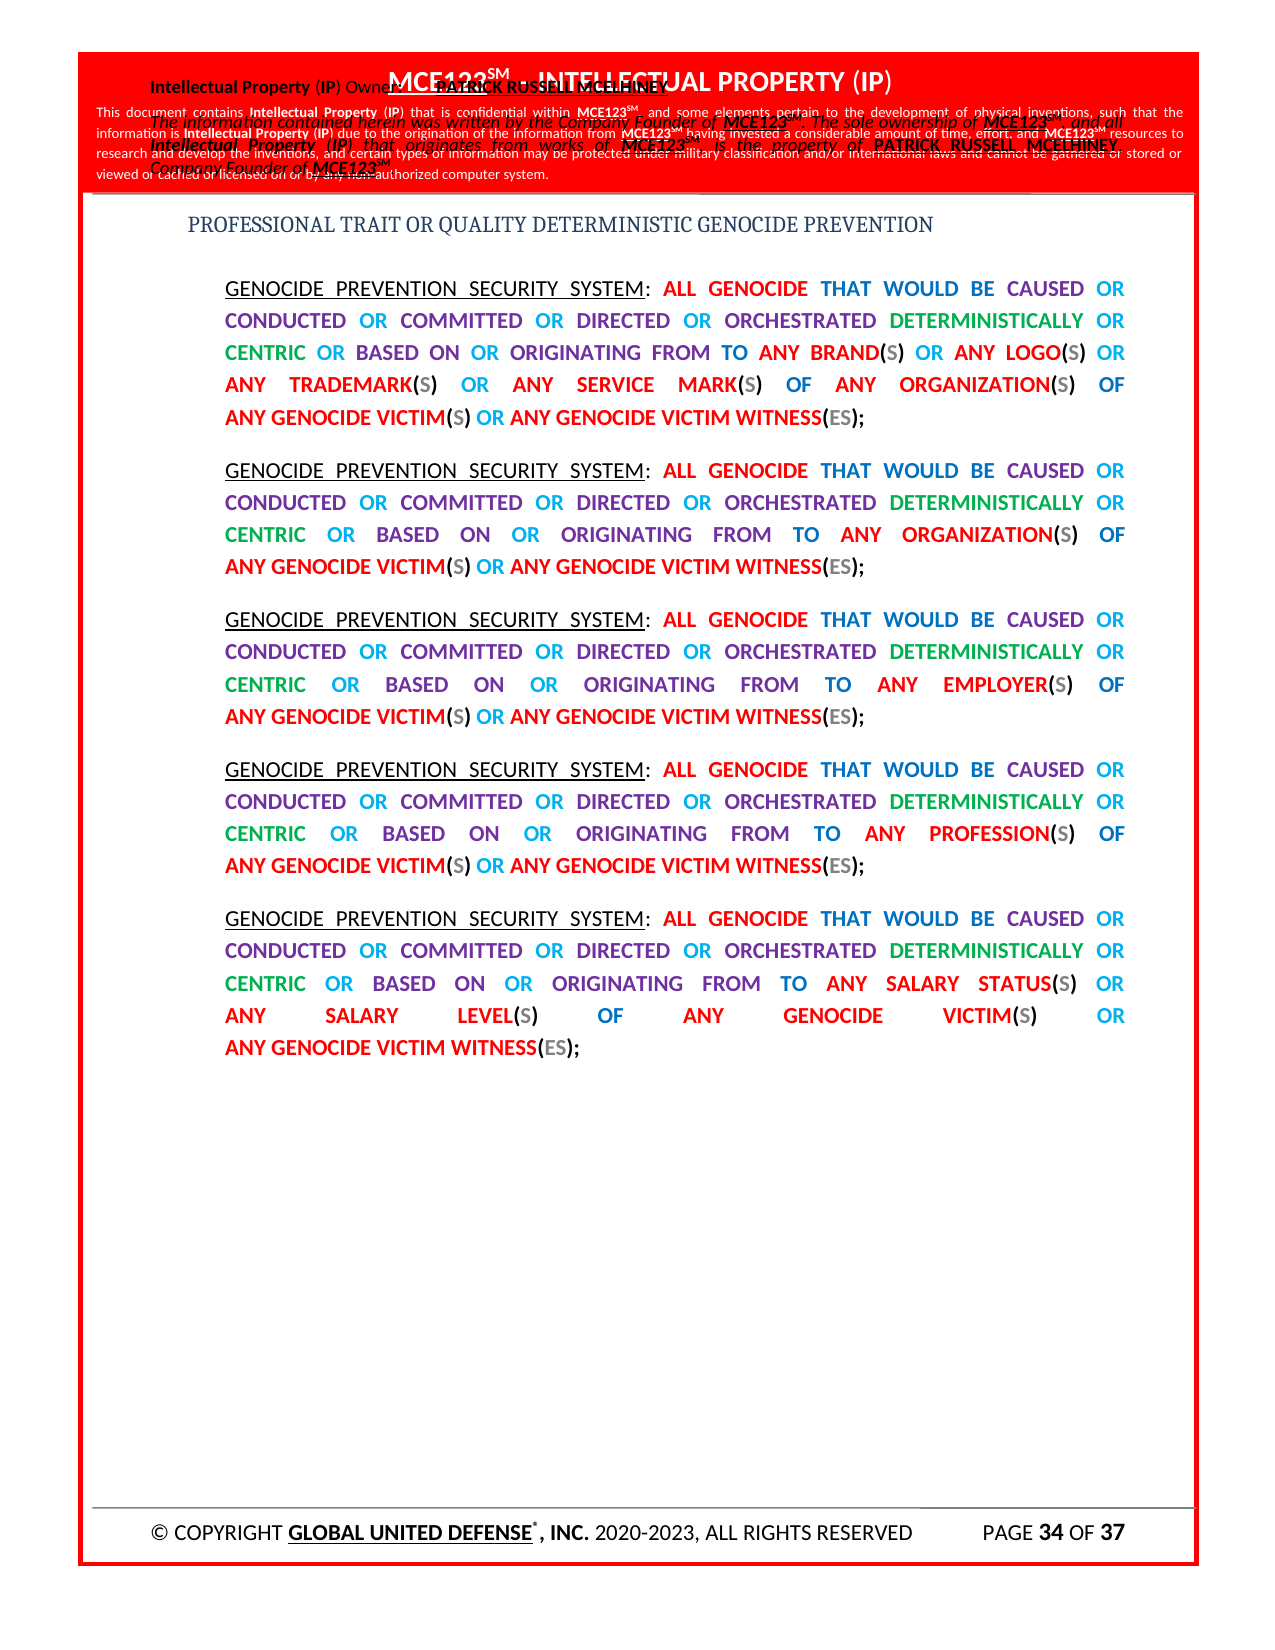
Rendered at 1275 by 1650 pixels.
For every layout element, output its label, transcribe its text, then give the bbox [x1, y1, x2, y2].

text GENOCIDE PREVENTION SECURITY SYSTEM: ALL GENOCIDE THAT WOULD BE CAUSED OR CONDUCTED OR COMMITTED OR DIRECTED OR ORCHESTRATED DETERMINISTICALLY OR CENTRIC OR BASED ON OR ORIGINATING FROM TO ANY ORGANIZATION(S) OF ANY GENOCIDE VICTIM(S) OR ANY GENOCIDE VICTIM WITNESS(ES); [225, 456, 1125, 580]
text GENOCIDE PREVENTION SECURITY SYSTEM: ALL GENOCIDE THAT WOULD BE CAUSED OR CONDUCTED OR COMMITTED OR DIRECTED OR ORCHESTRATED DETERMINISTICALLY OR CENTRIC OR BASED ON OR ORIGINATING FROM TO ANY BRAND(S) OR ANY LOGO(S) OR ANY TRADEMARK(S) OR ANY SERVICE MARK(S) OF ANY ORGANIZATION(S) OF ANY GENOCIDE VICTIM(S) OR ANY GENOCIDE VICTIM WITNESS(ES); [225, 274, 1125, 431]
text GENOCIDE PREVENTION SECURITY SYSTEM: ALL GENOCIDE THAT WOULD BE CAUSED OR CONDUCTED OR COMMITTED OR DIRECTED OR ORCHESTRATED DETERMINISTICALLY OR CENTRIC OR BASED ON OR ORIGINATING FROM TO ANY PROFESSION(S) OF ANY GENOCIDE VICTIM(S) OR ANY GENOCIDE VICTIM WITNESS(ES); [225, 755, 1125, 879]
text GENOCIDE PREVENTION SECURITY SYSTEM: ALL GENOCIDE THAT WOULD BE CAUSED OR CONDUCTED OR COMMITTED OR DIRECTED OR ORCHESTRATED DETERMINISTICALLY OR CENTRIC OR BASED ON OR ORIGINATING FROM TO ANY EMPLOYER(S) OF ANY GENOCIDE VICTIM(S) OR ANY GENOCIDE VICTIM WITNESS(ES); [225, 605, 1125, 730]
text GENOCIDE PREVENTION SECURITY SYSTEM: ALL GENOCIDE THAT WOULD BE CAUSED OR CONDUCTED OR COMMITTED OR DIRECTED OR ORCHESTRATED DETERMINISTICALLY OR CENTRIC OR BASED ON OR ORIGINATING FROM TO ANY SALARY STATUS(S) OR ANY SALARY LEVEL(S) OF ANY GENOCIDE VICTIM(S) OR ANY GENOCIDE VICTIM WITNESS(ES); [225, 904, 1125, 1061]
subtitle PROFESSIONAL TRAIT OR QUALITY DETERMINISTIC GENOCIDE PREVENTION [187, 212, 1125, 238]
